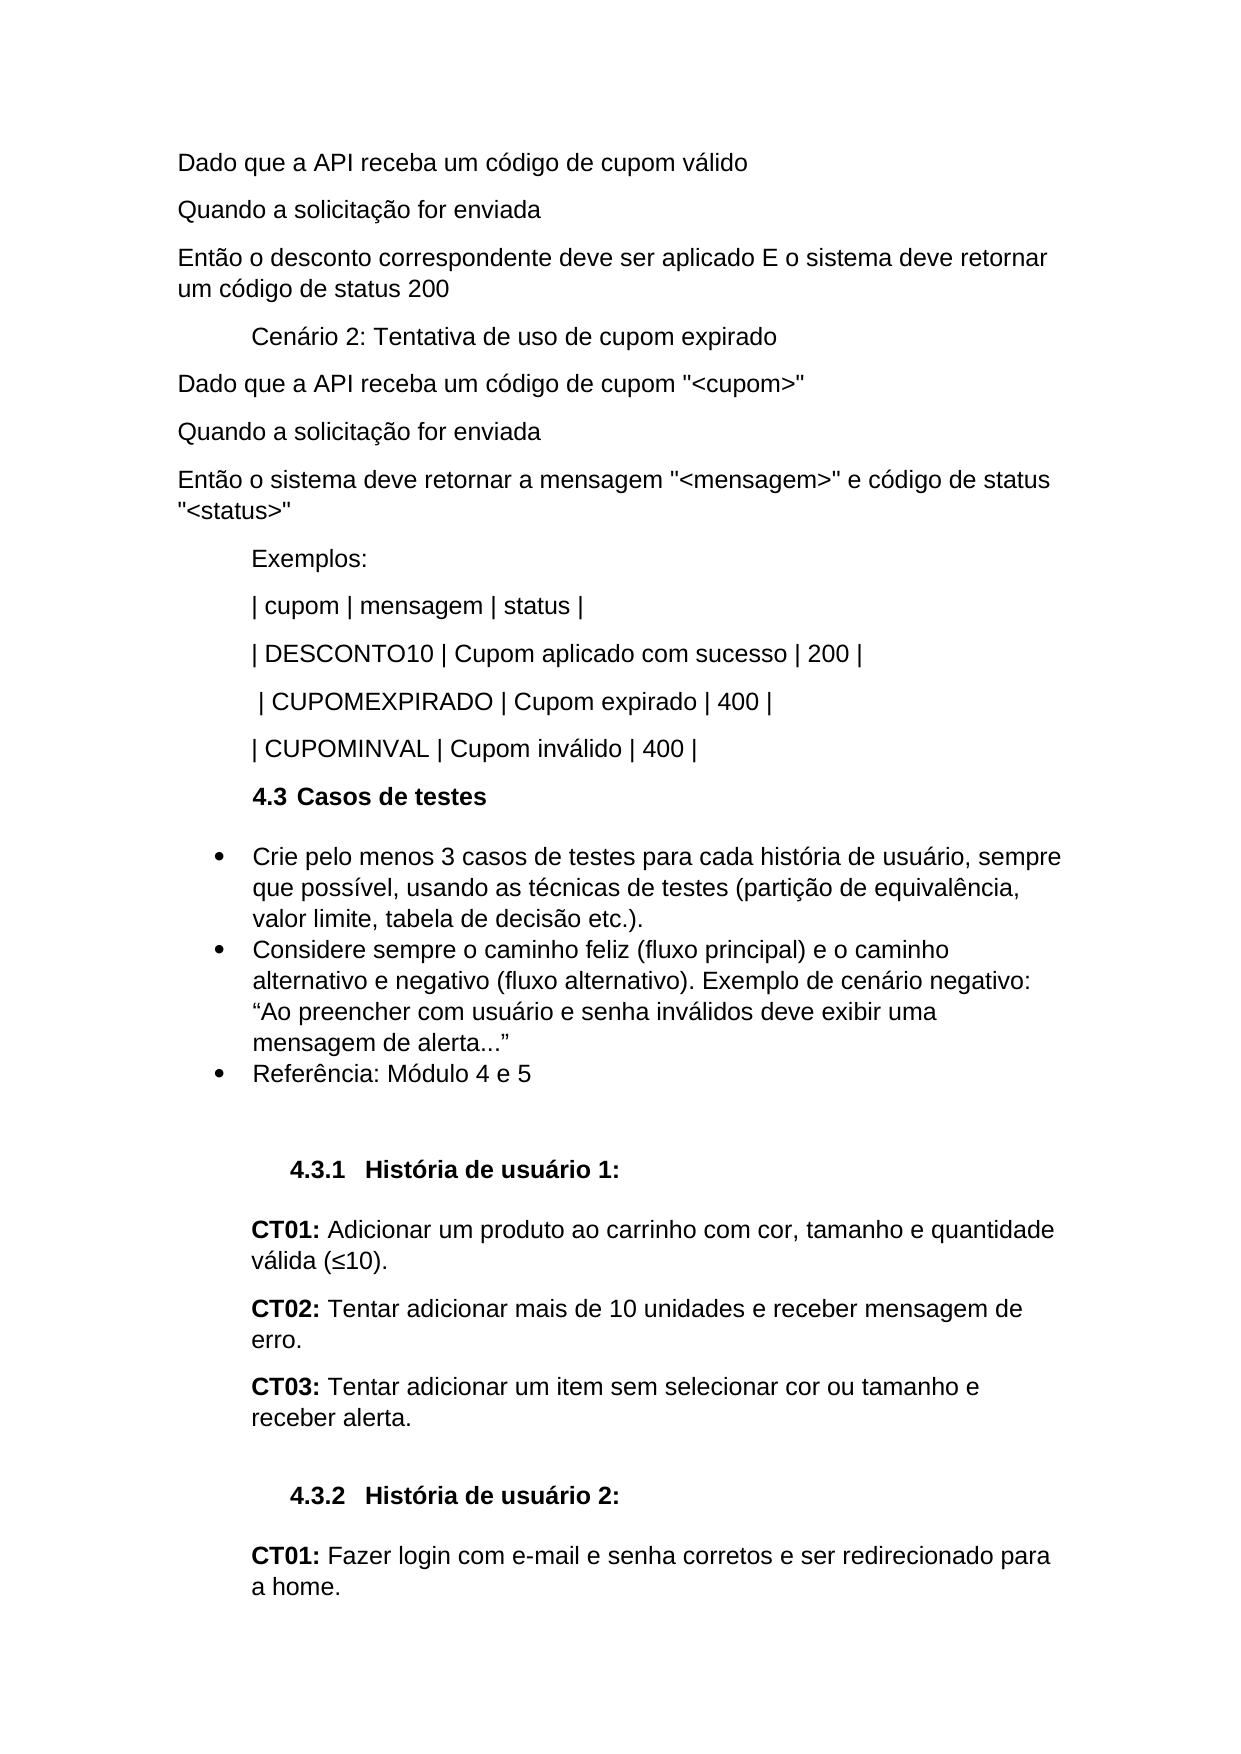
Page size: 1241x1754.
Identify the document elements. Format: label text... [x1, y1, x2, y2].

text Quando a solicitação for enviada [177, 195, 1063, 224]
text Quando a solicitação for enviada [177, 417, 1063, 446]
text | CUPOMEXPIRADO | Cupom expirado | 400 | [177, 687, 1063, 716]
text CT03: Tentar adicionar um item sem selecionar cor ou tamanho e receber alerta. [251, 1372, 1063, 1462]
text Então o sistema deve retornar a mensagem "<mensagem>" e código de status "<status>" [177, 465, 1063, 525]
list Crie pelo menos 3 casos de testes para cada história de usuário, sempre que possível, usando as técnicas de testes (partição de equivalência, valor limite, tabela de decisão etc.). [215, 842, 1063, 933]
subtitle Casos de testes [252, 782, 1063, 811]
text | CUPOMINVAL | Cupom inválido | 400 | [177, 734, 1063, 763]
text CT01: Fazer login com e-mail e senha corretos e ser redirecionado para a home. [251, 1541, 1063, 1601]
text Exemplos: [177, 544, 1063, 572]
text Dado que a API receba um código de cupom "<cupom>" [177, 369, 1063, 398]
text Então o desconto correspondente deve ser aplicado E o sistema deve retornar um código de status 200 [177, 243, 1063, 303]
list Considere sempre o caminho feliz (fluxo principal) e o caminho alternativo e negativo (fluxo alternativo). Exemplo de cenário negativo: “Ao preencher com usuário e senha inválidos deve exibir uma mensagem de alerta...” [215, 935, 1063, 1057]
subtitle História de usuário 2: [290, 1481, 1063, 1510]
text Dado que a API receba um código de cupom válido [177, 148, 1063, 176]
text | DESCONTO10 | Cupom aplicado com sucesso | 200 | [177, 639, 1063, 668]
text CT01: Adicionar um produto ao carrinho com cor, tamanho e quantidade válida (≤10). [251, 1215, 1063, 1274]
text CT02: Tentar adicionar mais de 10 unidades e receber mensagem de erro. [251, 1293, 1063, 1353]
subtitle História de usuário 1: [290, 1155, 1063, 1184]
list Referência: Módulo 4 e 5 [215, 1059, 1063, 1088]
text Cenário 2: Tentativa de uso de cupom expirado [177, 322, 1063, 351]
text | cupom | mensagem | status | [177, 591, 1063, 620]
